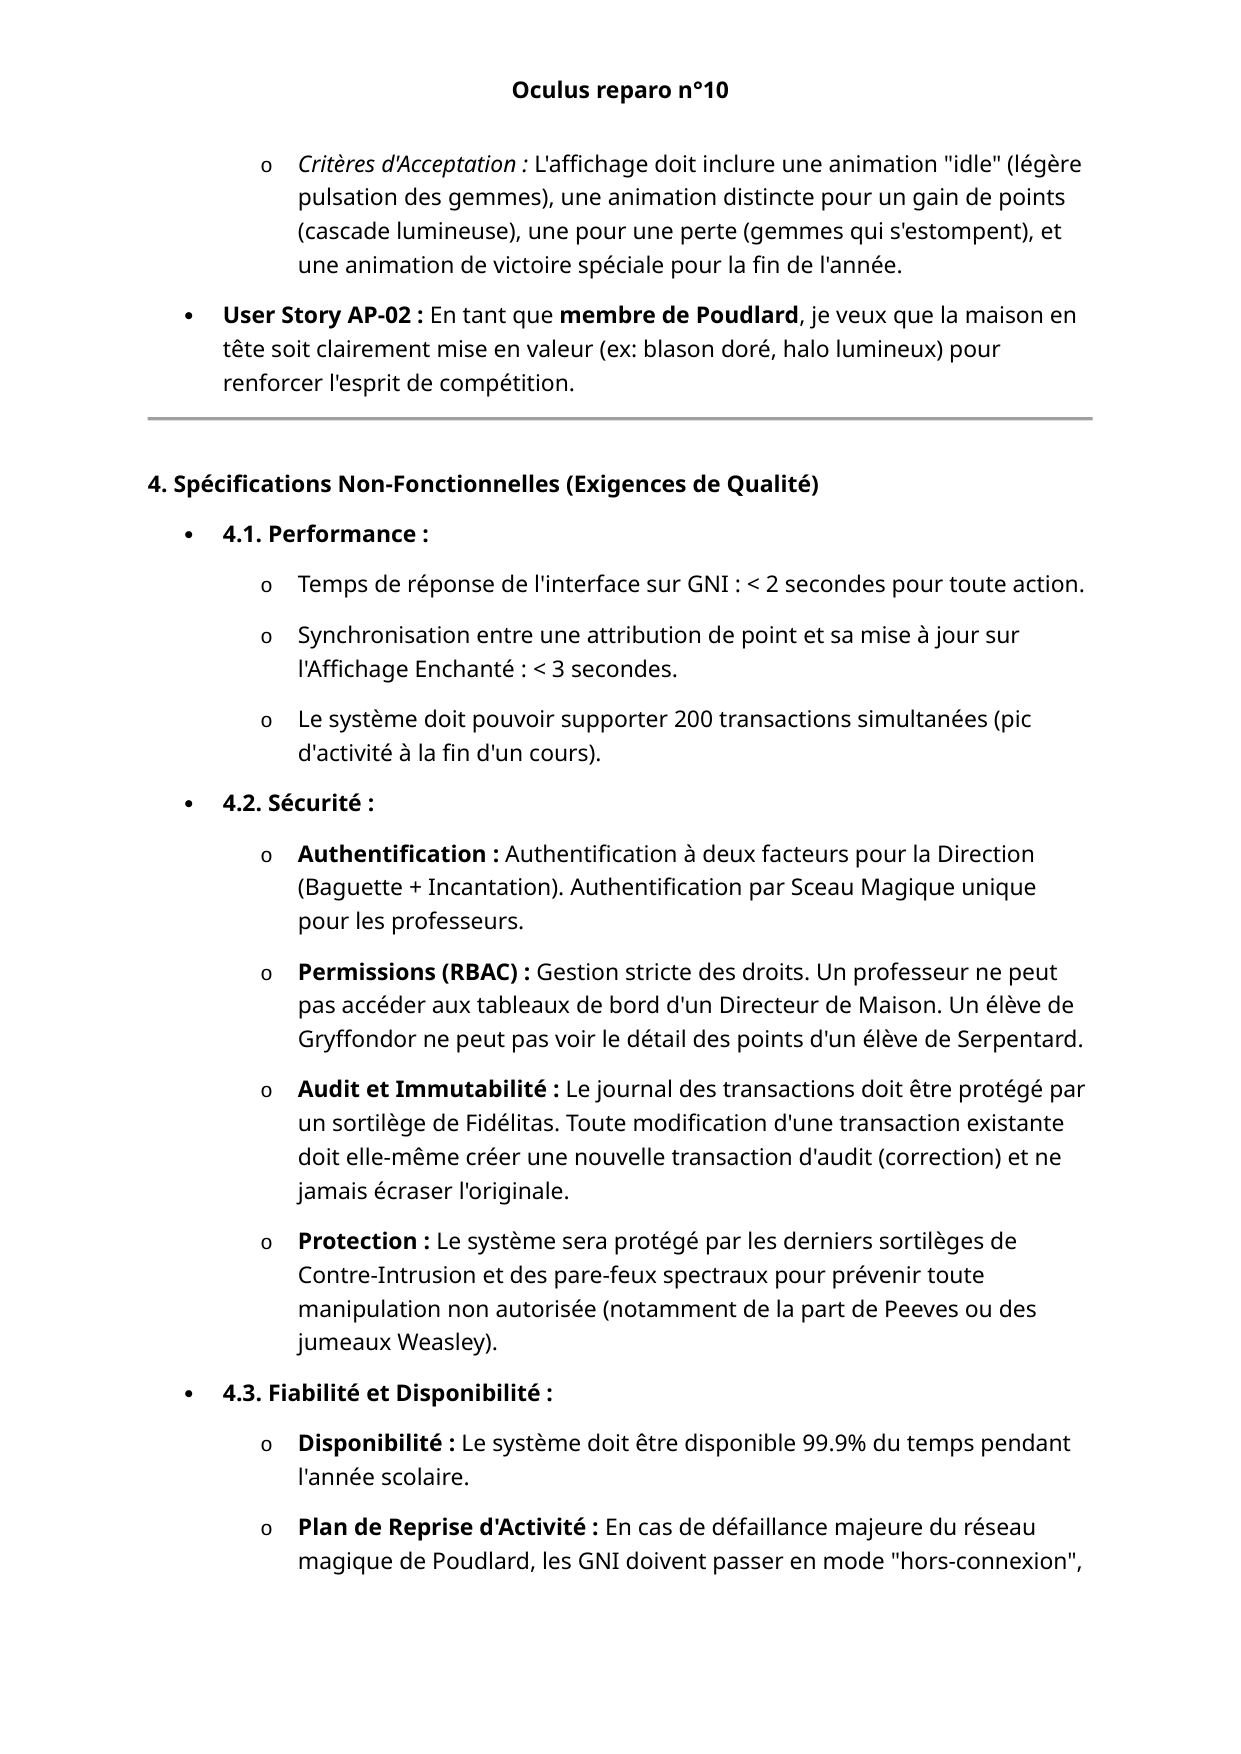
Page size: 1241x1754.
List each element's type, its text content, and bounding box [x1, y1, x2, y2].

list Authentification : Authentification à deux facteurs pour la Direction (Baguette + Incantation). Authentification par Sceau Magique unique pour les professeurs. [260, 838, 1093, 936]
list User Story AP-02 : En tant que membre de Poudlard, je veux que la maison en tête soit clairement mise en valeur (ex: blason doré, halo lumineux) pour renforcer l'esprit de compétition. [185, 299, 1093, 398]
list Permissions (RBAC) : Gestion stricte des droits. Un professeur ne peut pas accéder aux tableaux de bord d'un Directeur de Maison. Un élève de Gryffondor ne peut pas voir le détail des points d'un élève de Serpentard. [260, 956, 1093, 1054]
list Temps de réponse de l'interface sur GNI : < 2 secondes pour toute action. [260, 568, 1093, 600]
list Protection : Le système sera protégé par les derniers sortilèges de Contre-Intrusion et des pare-feux spectraux pour prévenir toute manipulation non autorisée (notamment de la part de Peeves ou des jumeaux Weasley). [260, 1225, 1093, 1358]
list Critères d'Acceptation : L'affichage doit inclure une animation "idle" (légère pulsation des gemmes), une animation distincte pour un gain de points (cascade lumineuse), une pour une perte (gemmes qui s'estompent), et une animation de victoire spéciale pour la fin de l'année. [260, 148, 1093, 280]
list Synchronisation entre une attribution de point et sa mise à jour sur l'Affichage Enchanté : < 3 secondes. [260, 619, 1093, 684]
list 4.2. Sécurité : [185, 787, 1093, 818]
list 4.1. Performance : [185, 518, 1093, 549]
list Disponibilité : Le système doit être disponible 99.9% du temps pendant l'année scolaire. [260, 1427, 1093, 1492]
list 4.3. Fiabilité et Disponibilité : [185, 1377, 1093, 1408]
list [260, 1511, 1093, 1576]
list Audit et Immutabilité : Le journal des transactions doit être protégé par un sortilège de Fidélitas. Toute modification d'une transaction existante doit elle-même créer une nouvelle transaction d'audit (correction) et ne jamais écraser l'originale. [260, 1073, 1093, 1206]
text 4. Spécifications Non-Fonctionnelles (Exigences de Qualité) [148, 468, 1093, 499]
list Le système doit pouvoir supporter 200 transactions simultanées (pic d'activité à la fin d'un cours). [260, 703, 1093, 768]
